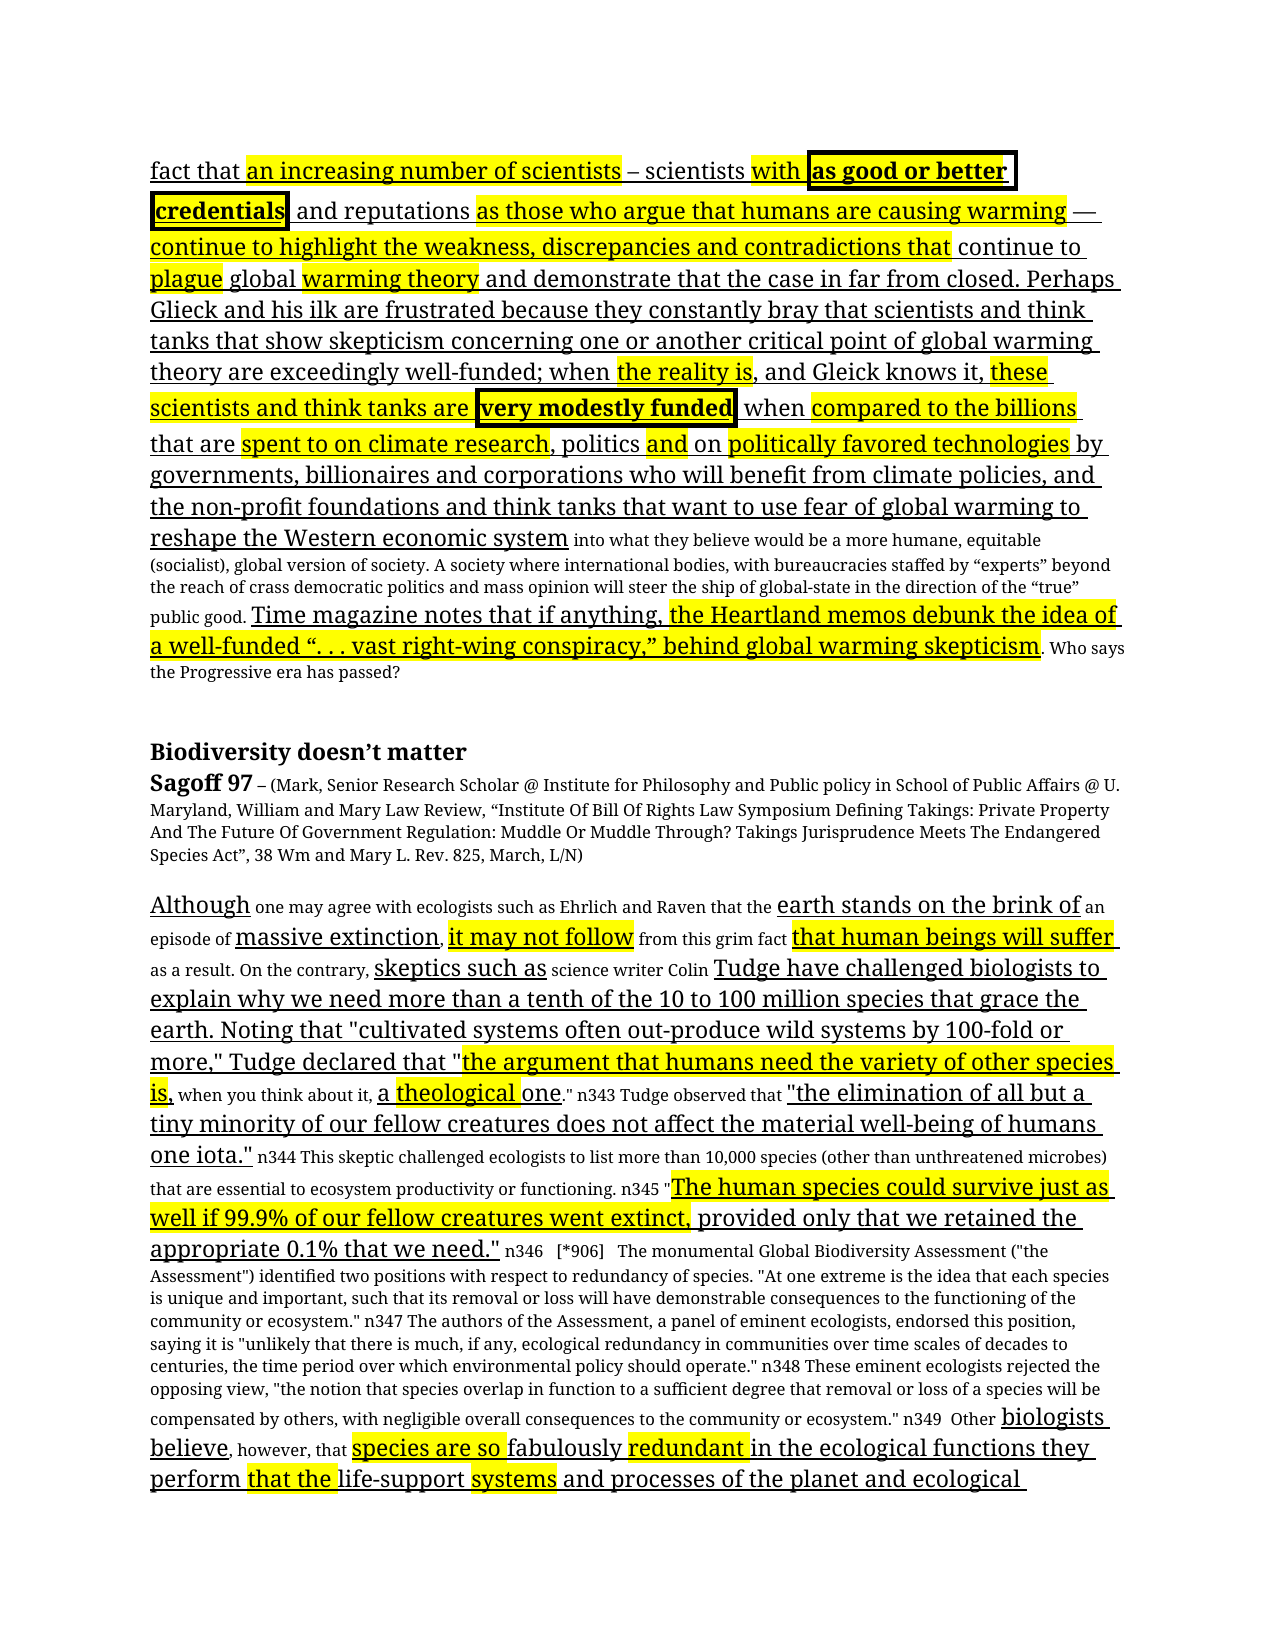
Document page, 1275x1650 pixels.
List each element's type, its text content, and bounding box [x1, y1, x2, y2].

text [150, 150, 1125, 684]
text Sagoff 97 – (Mark, Senior Research Scholar @ Institute for Philosophy and Public policy in School of Public Affairs @ U. Maryland, William and Mary Law Review, “Institute Of Bill Of Rights Law Symposium Defining Takings: Private Property And The Future Of Government Regulation: Muddle Or Muddle Through? Takings Jurisprudence Meets The Endangered Species Act”, 38 Wm and Mary L. Rev. 825, March, L/N) [150, 767, 1125, 866]
subtitle Biodiversity doesn’t matter [150, 736, 1125, 767]
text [150, 889, 1125, 1494]
